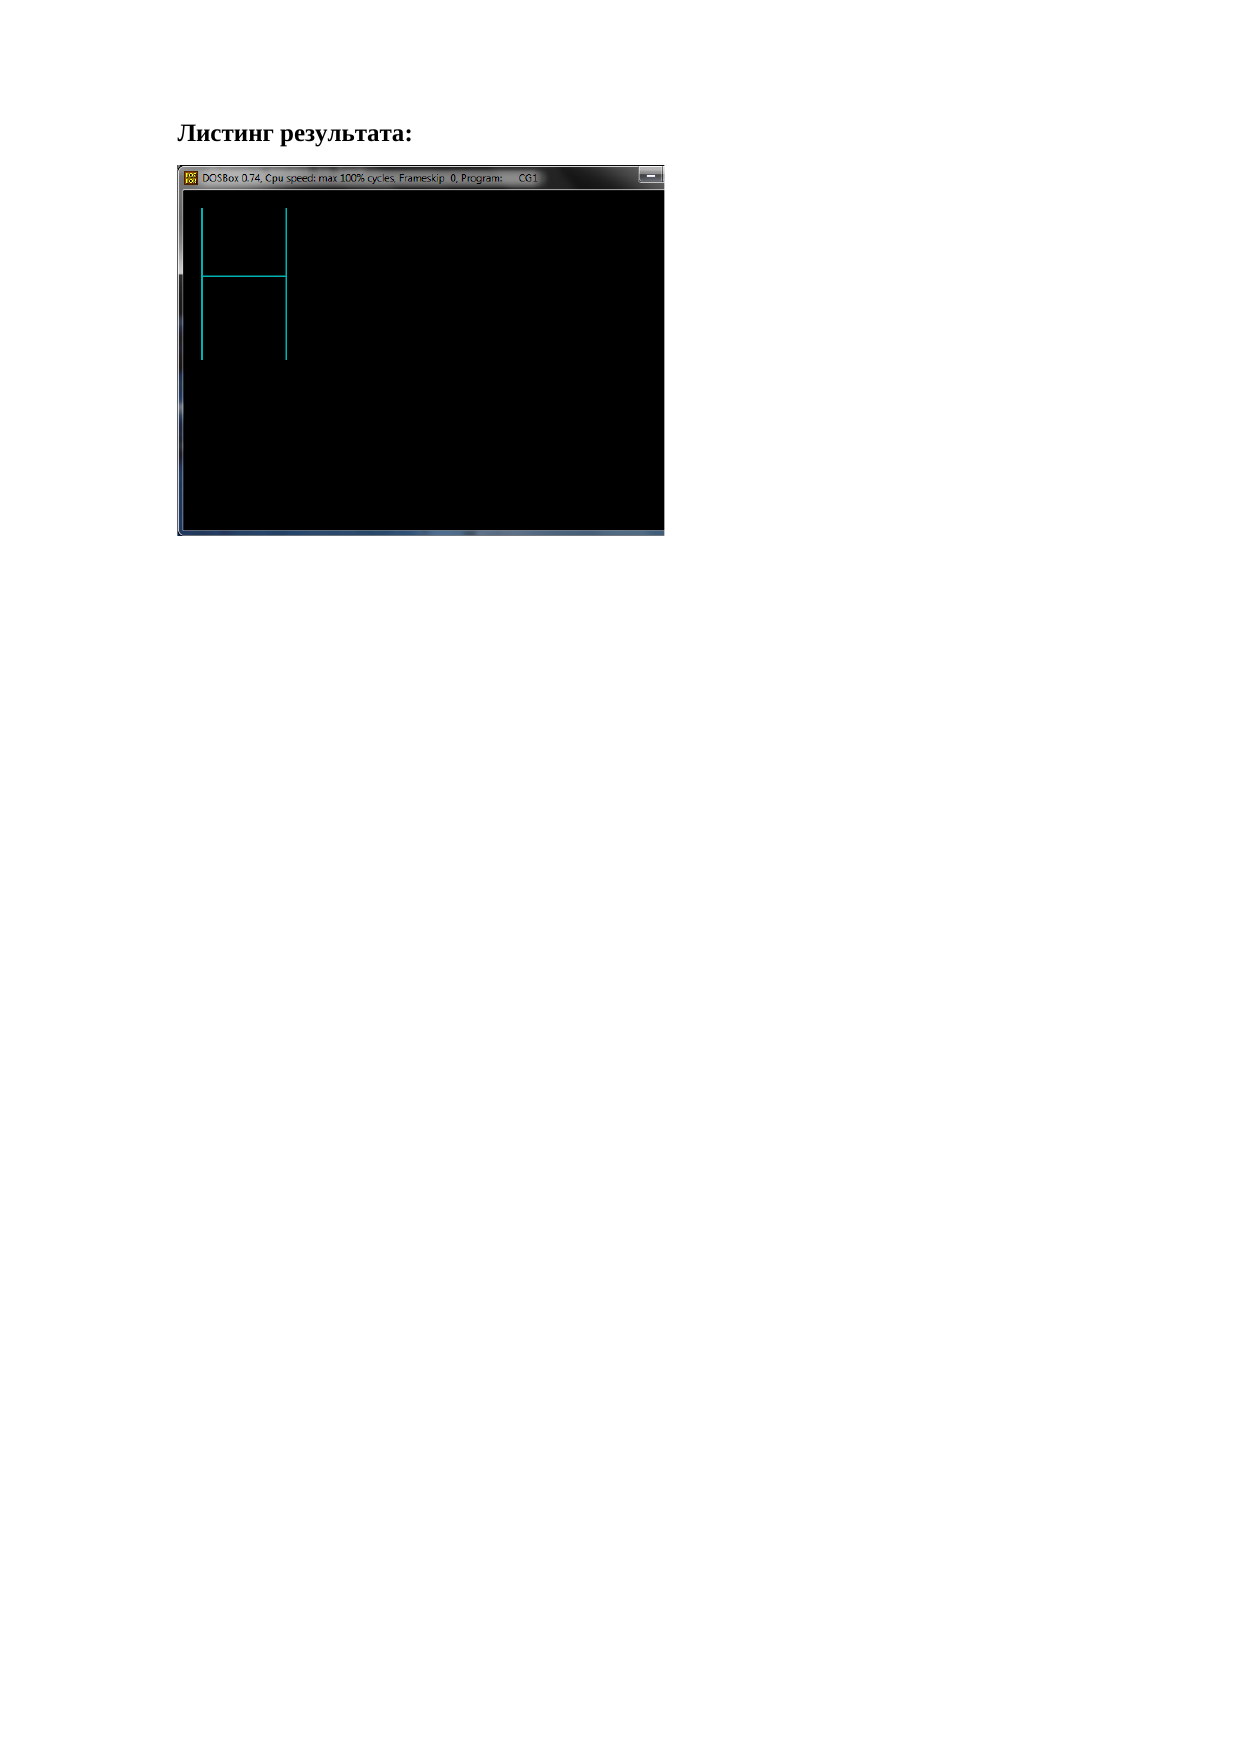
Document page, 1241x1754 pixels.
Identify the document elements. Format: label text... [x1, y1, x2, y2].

picture [177, 165, 665, 536]
text Листинг результата: [177, 118, 657, 147]
